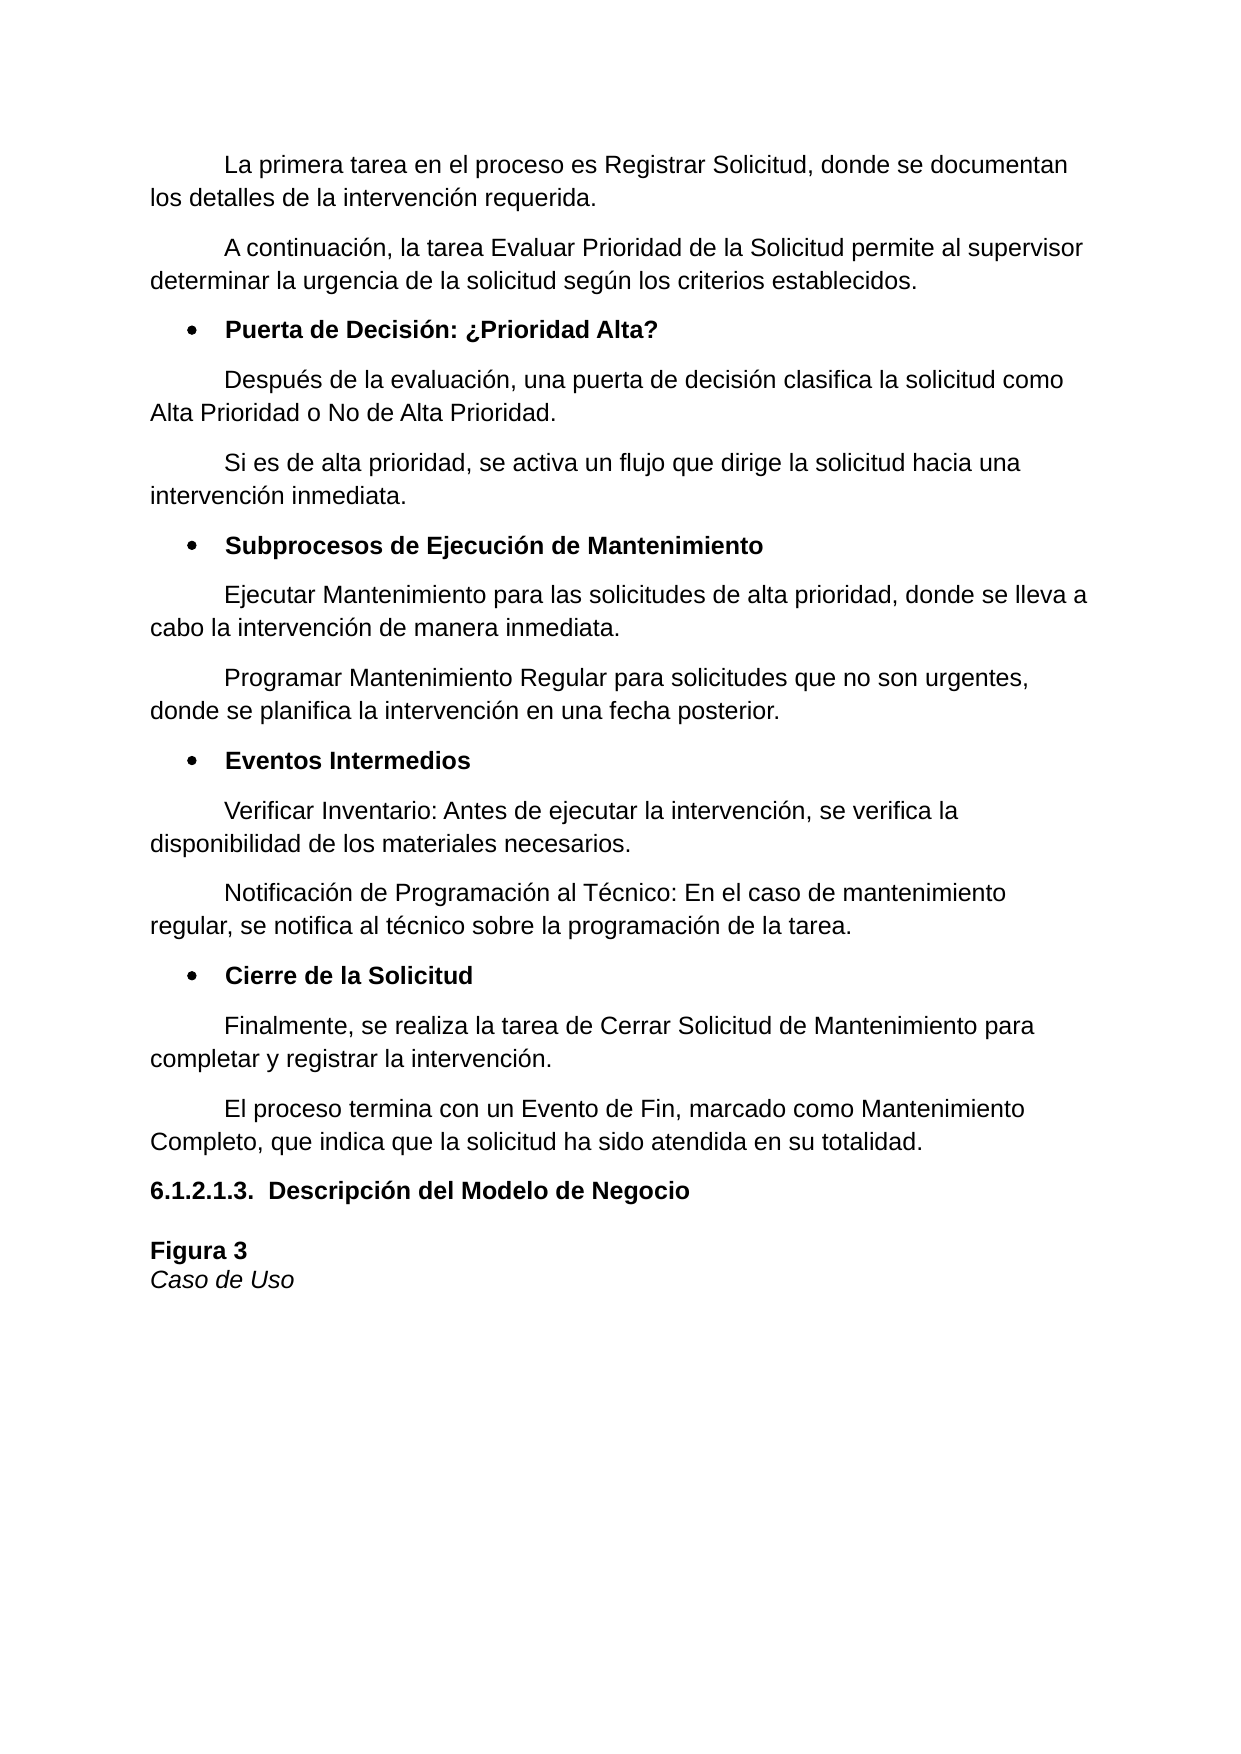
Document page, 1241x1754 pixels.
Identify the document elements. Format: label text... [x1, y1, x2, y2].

text Si es de alta prioridad, se activa un flujo que dirige la solicitud hacia una intervención inmediata. [150, 448, 1090, 510]
text Finalmente, se realiza la tarea de Cerrar Solicitud de Mantenimiento para completar y registrar la intervención. [150, 1011, 1090, 1073]
text El proceso termina con un Evento de Fin, marcado como Mantenimiento Completo, que indica que la solicitud ha sido atendida en su totalidad. [150, 1093, 1090, 1155]
list Puerta de Decisión: ¿Prioridad Alta? [187, 315, 1090, 344]
text Notificación de Programación al Técnico: En el caso de mantenimiento regular, se notifica al técnico sobre la programación de la tarea. [150, 878, 1090, 940]
list Cierre de la Solicitud [187, 961, 1090, 990]
text La primera tarea en el proceso es Registrar Solicitud, donde se documentan los detalles de la intervención requerida. [150, 150, 1090, 212]
text A continuación, la tarea Evaluar Prioridad de la Solicitud permite al supervisor determinar la urgencia de la solicitud según los criterios establecidos. [150, 233, 1090, 294]
subtitle Descripción del Modelo de Negocio [150, 1176, 1090, 1205]
list Eventos Intermedios [187, 746, 1090, 775]
text Programar Mantenimiento Regular para solicitudes que no son urgentes, donde se planifica la intervención en una fecha posterior. [150, 663, 1090, 725]
text Figura 3 Caso de Uso [150, 1236, 1090, 1293]
list Subprocesos de Ejecución de Mantenimiento [187, 531, 1090, 559]
text Después de la evaluación, una puerta de decisión clasifica la solicitud como Alta Prioridad o No de Alta Prioridad. [150, 365, 1090, 427]
text Verificar Inventario: Antes de ejecutar la intervención, se verifica la disponibilidad de los materiales necesarios. [150, 796, 1090, 857]
text Ejecutar Mantenimiento para las solicitudes de alta prioridad, donde se lleva a cabo la intervención de manera inmediata. [150, 580, 1090, 642]
